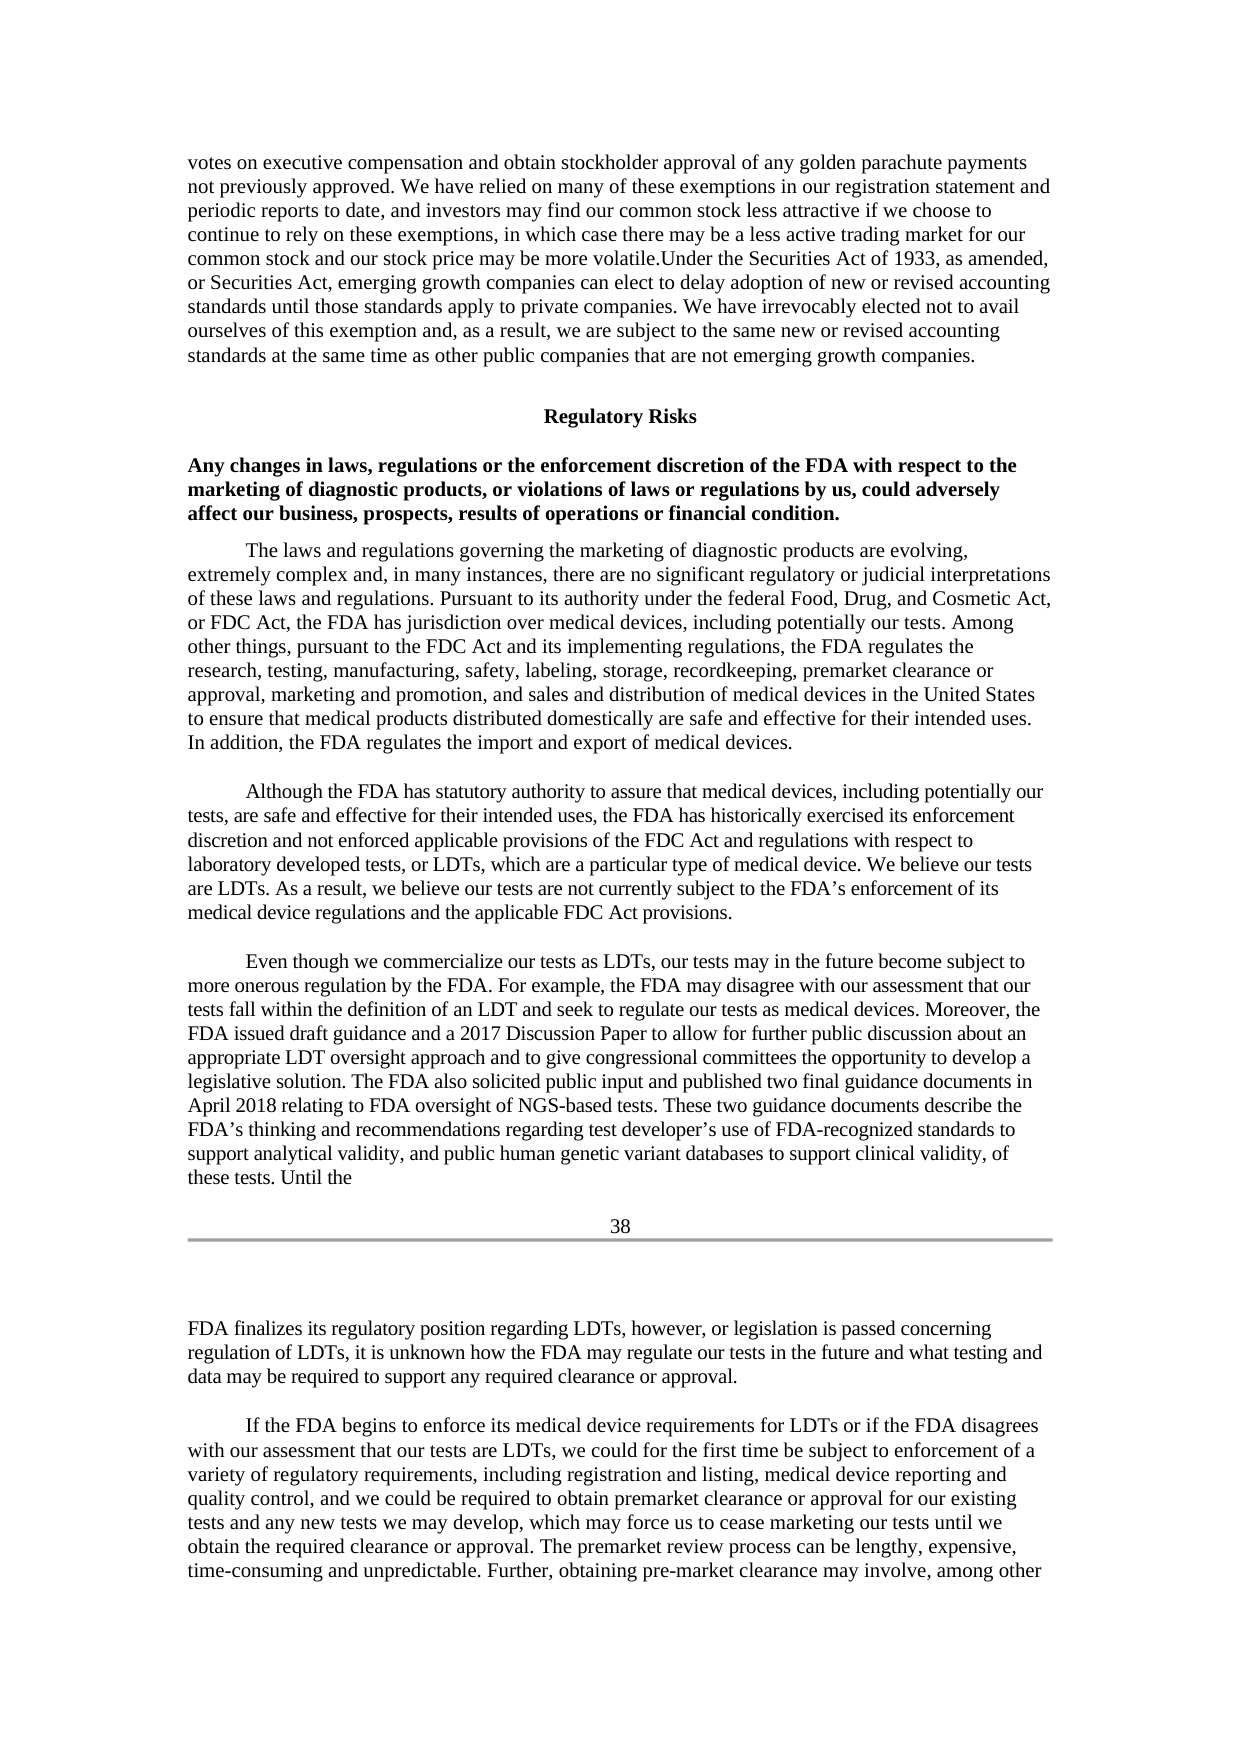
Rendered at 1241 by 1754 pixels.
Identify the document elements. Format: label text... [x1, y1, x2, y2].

text Even though we commercialize our tests as LDTs, our tests may in the future become subject to more onerous regulation by the FDA. For example, the FDA may disagree with our assessment that our tests fall within the definition of an LDT and seek to regulate our tests as medical devices. Moreover, the FDA issued draft guidance and a 2017 Discussion Paper to allow for further public discussion about an appropriate LDT oversight approach and to give congressional committees the opportunity to develop a legislative solution. The FDA also solicited public input and published two final guidance documents in April 2018 relating to FDA oversight of NGS-based tests. These two guidance documents describe the FDA’s thinking and recommendations regarding test developer’s use of FDA-recognized standards to support analytical validity, and public human genetic variant databases to support clinical validity, of these tests. Until the [187, 949, 1053, 1189]
text Regulatory Risks [187, 404, 1053, 428]
text The laws and regulations governing the marketing of diagnostic products are evolving, extremely complex and, in many instances, there are no significant regulatory or judicial interpretations of these laws and regulations. Pursuant to its authority under the federal Food, Drug, and Cosmetic Act, or FDC Act, the FDA has jurisdiction over medical devices, including potentially our tests. Among other things, pursuant to the FDC Act and its implementing regulations, the FDA regulates the research, testing, manufacturing, safety, labeling, storage, recordkeeping, premarket clearance or approval, marketing and promotion, and sales and distribution of medical devices in the United States to ensure that medical products distributed domestically are safe and effective for their intended uses. In addition, the FDA regulates the import and export of medical devices. [187, 538, 1053, 754]
text FDA finalizes its regulatory position regarding LDTs, however, or legislation is passed concerning regulation of LDTs, it is unknown how the FDA may regulate our tests in the future and what testing and data may be required to support any required clearance or approval. [187, 1316, 1053, 1388]
text Any changes in laws, regulations or the enforcement discretion of the FDA with respect to the marketing of diagnostic products, or violations of laws or regulations by us, could adversely affect our business, prospects, results of operations or financial condition. [187, 453, 1053, 525]
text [187, 150, 1053, 367]
text Although the FDA has statutory authority to assure that medical devices, including potentially our tests, are safe and effective for their intended uses, the FDA has historically exercised its enforcement discretion and not enforced applicable provisions of the FDC Act and regulations with respect to laboratory developed tests, or LDTs, which are a particular type of medical device. We believe our tests are LDTs. As a result, we believe our tests are not currently subject to the FDA’s enforcement of its medical device regulations and the applicable FDC Act provisions. [187, 779, 1053, 924]
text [187, 1413, 1053, 1582]
text 38 [187, 1214, 1053, 1238]
